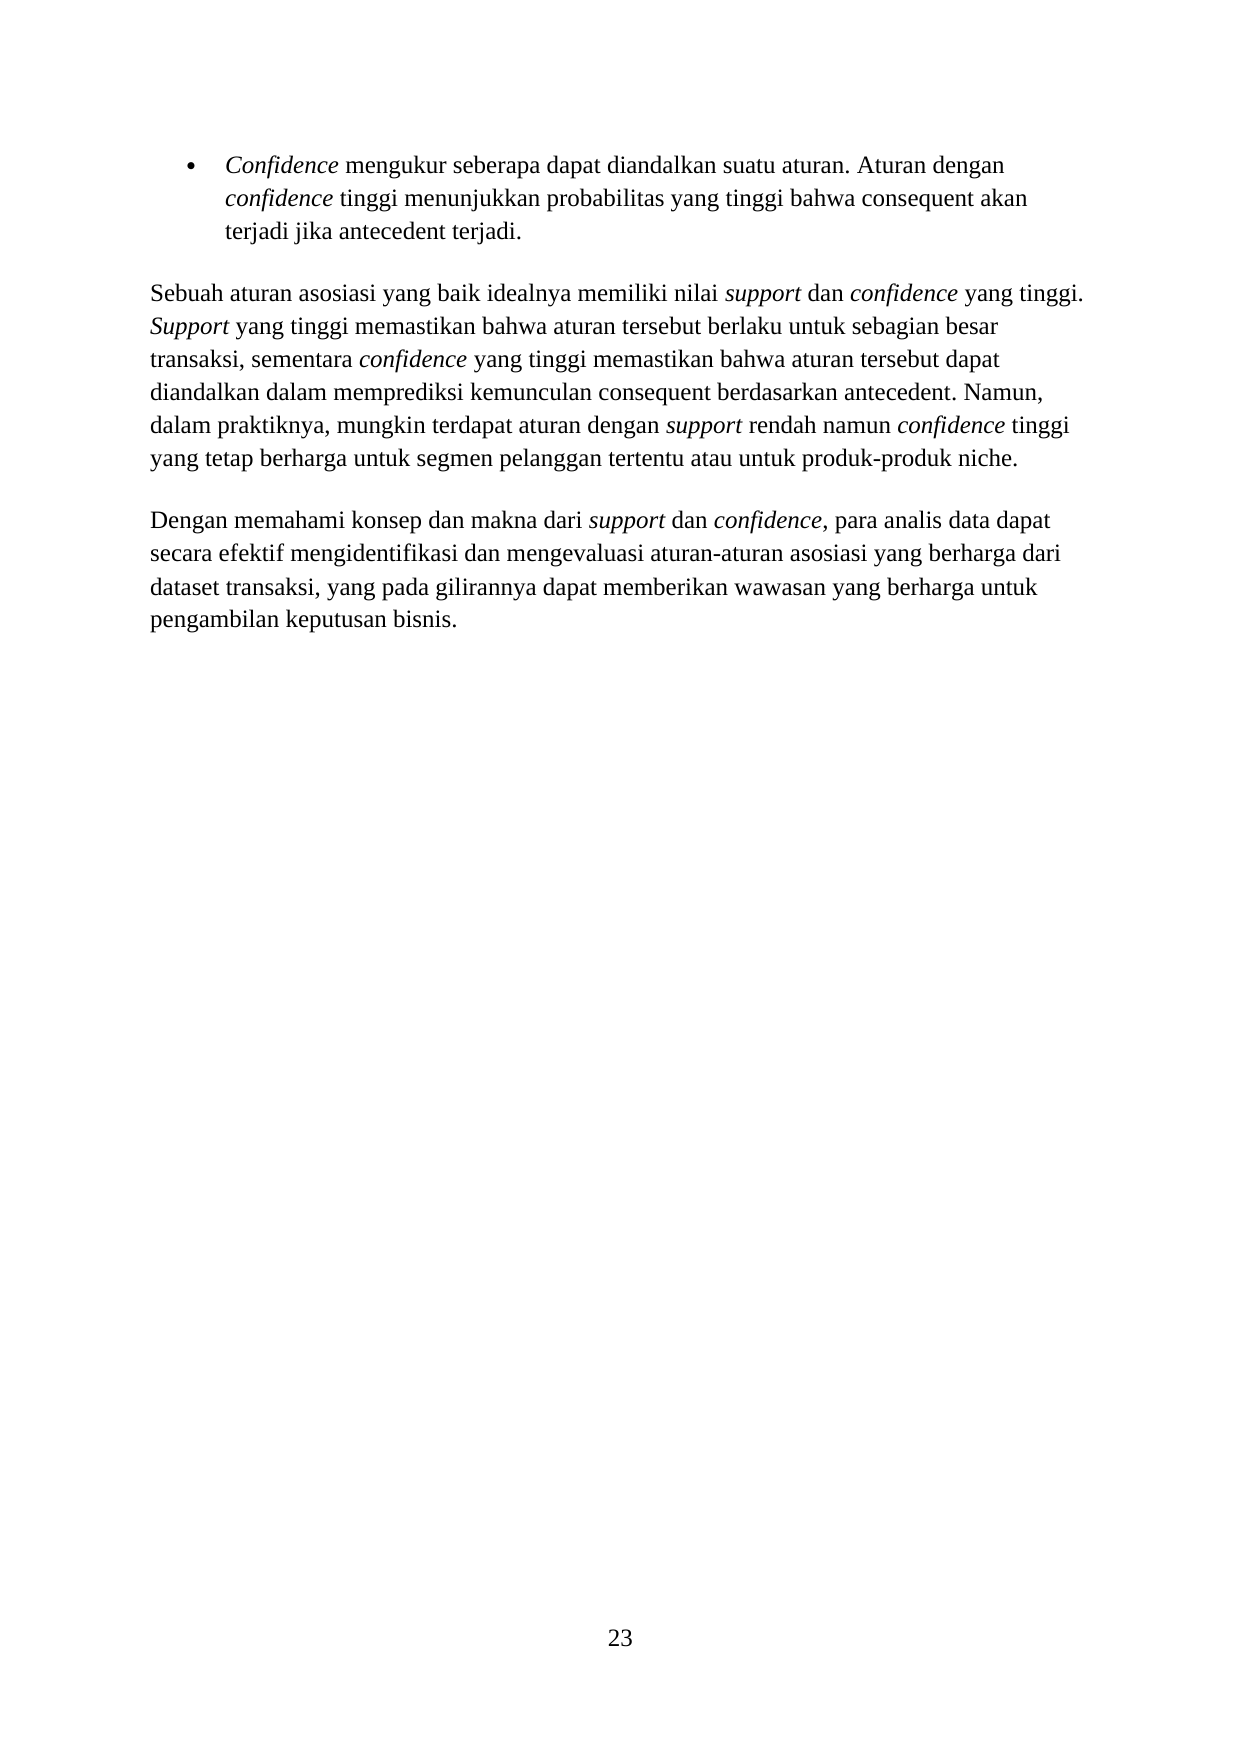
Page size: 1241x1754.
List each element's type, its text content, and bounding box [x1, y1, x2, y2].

list Confidence mengukur seberapa dapat diandalkan suatu aturan. Aturan dengan confidence tinggi menunjukkan probabilitas yang tinggi bahwa consequent akan terjadi jika antecedent terjadi. [187, 150, 1090, 245]
text Dengan memahami konsep dan makna dari support dan confidence, para analis data dapat secara efektif mengidentifikasi dan mengevaluasi aturan-aturan asosiasi yang berharga dari dataset transaksi, yang pada gilirannya dapat memberikan wawasan yang berharga untuk pengambilan keputusan bisnis. [150, 506, 1090, 633]
text Sebuah aturan asosiasi yang baik idealnya memiliki nilai support dan confidence yang tinggi. Support yang tinggi memastikan bahwa aturan tersebut berlaku untuk sebagian besar transaksi, sementara confidence yang tinggi memastikan bahwa aturan tersebut dapat diandalkan dalam memprediksi kemunculan consequent berdasarkan antecedent. Namun, dalam praktiknya, mungkin terdapat aturan dengan support rendah namun confidence tinggi yang tetap berharga untuk segmen pelanggan tertentu atau untuk produk-produk niche. [150, 278, 1090, 472]
